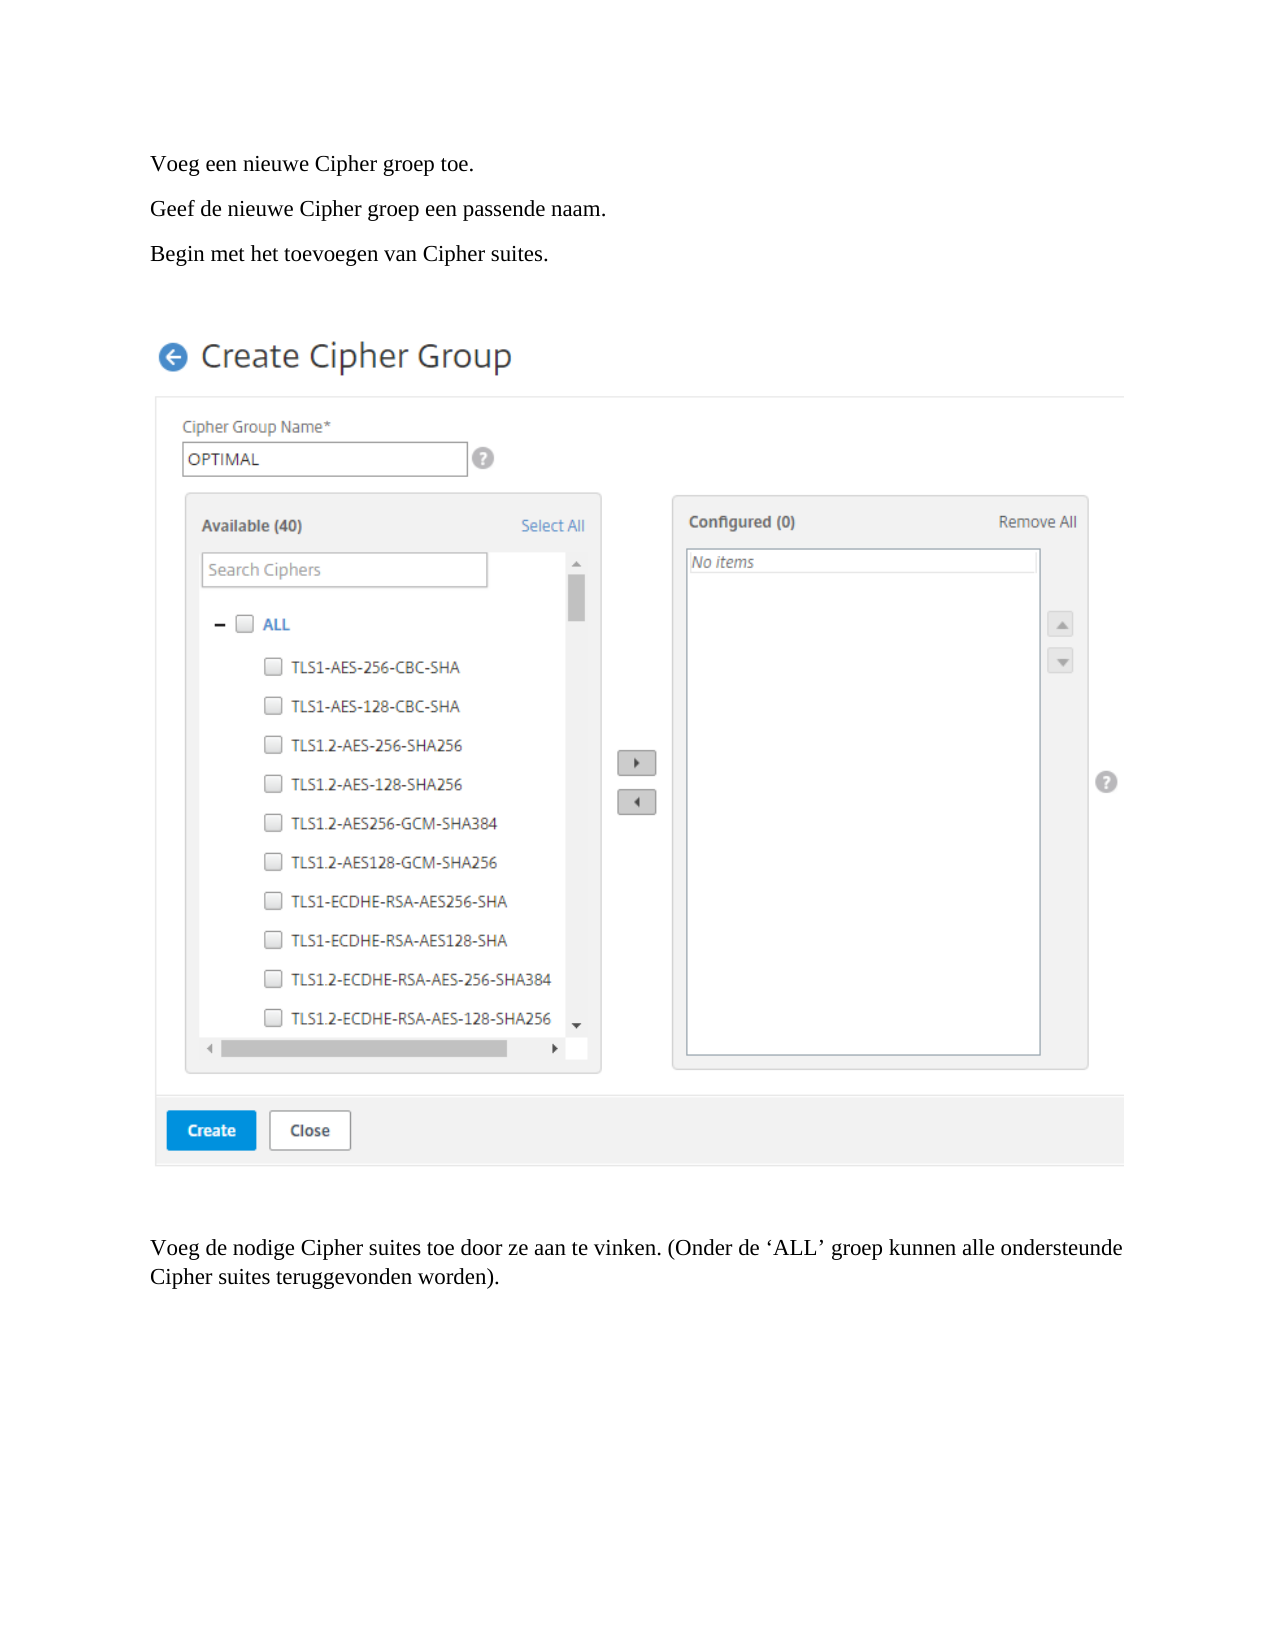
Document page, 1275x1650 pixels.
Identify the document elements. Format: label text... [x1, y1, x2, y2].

text Geef de nieuwe Cipher groep een passende naam. [150, 195, 1125, 221]
text Begin met het toevoegen van Cipher suites. [150, 240, 1125, 267]
picture [150, 331, 1124, 1169]
text Voeg de nodige Cipher suites toe door ze aan te vinken. (Onder de ‘ALL’ groep kunnen alle ondersteunde Cipher suites teruggevonden worden). [150, 1234, 1125, 1289]
text Voeg een nieuwe Cipher groep toe. [150, 150, 1125, 176]
